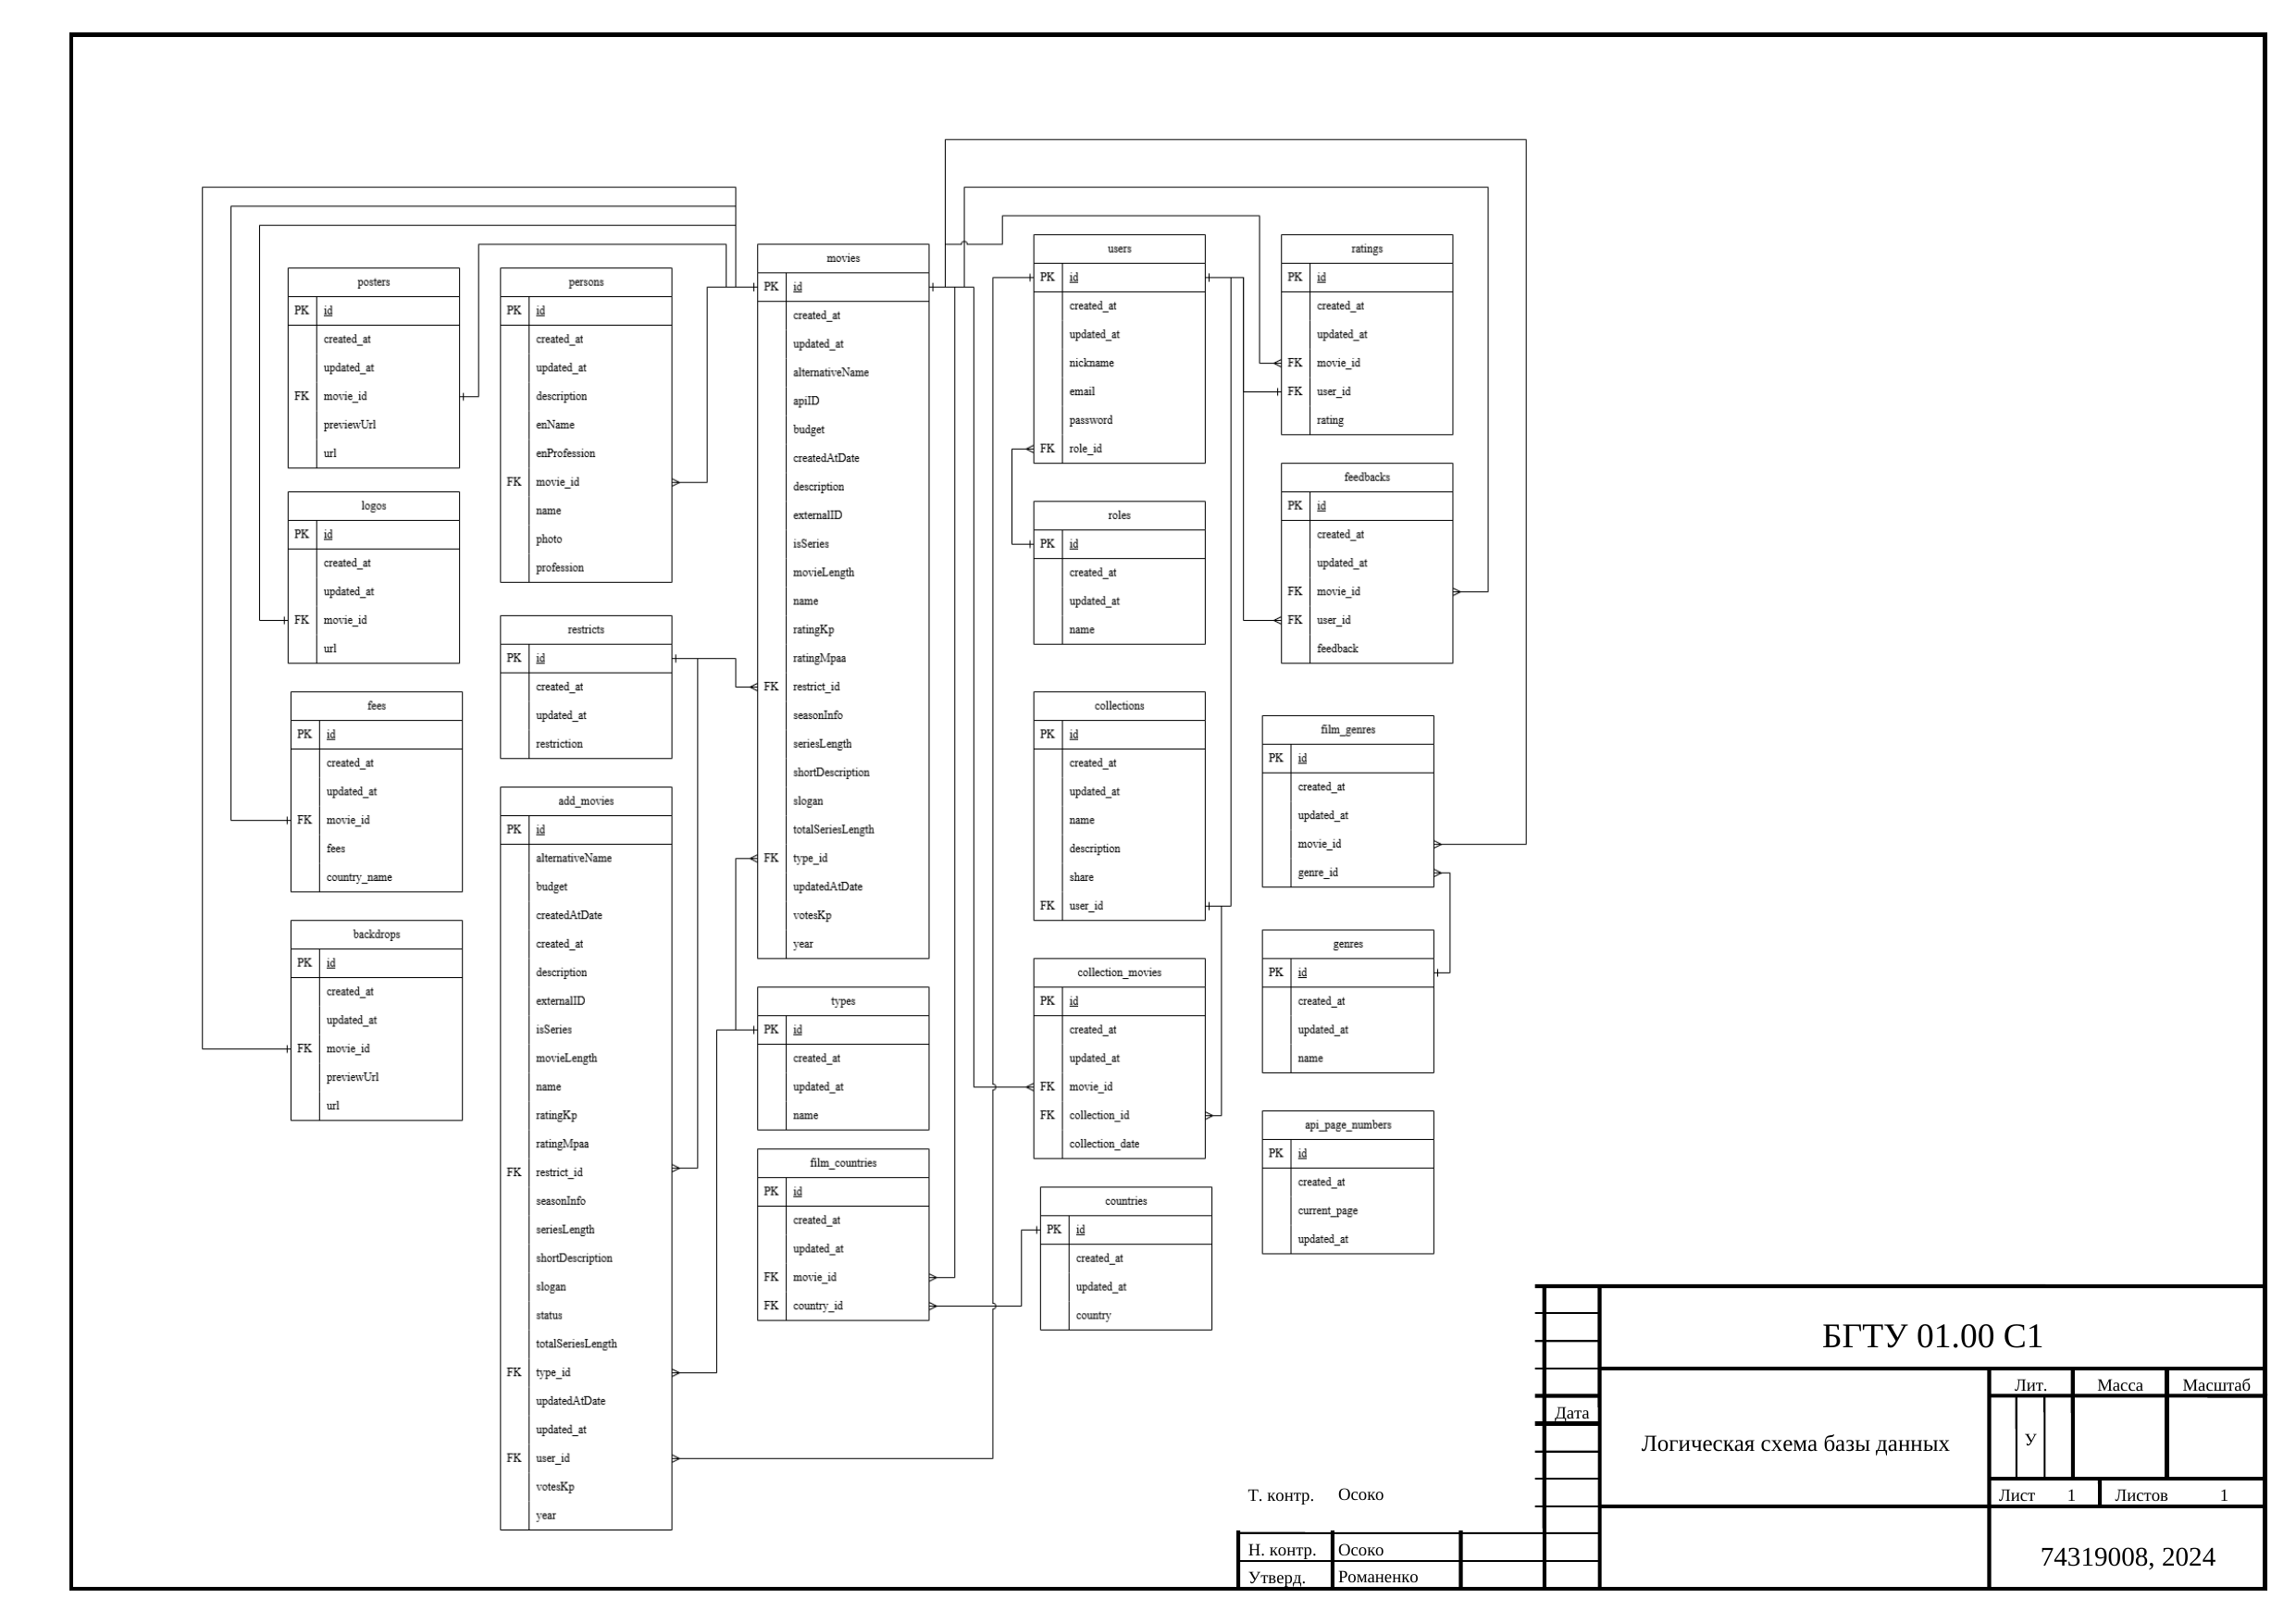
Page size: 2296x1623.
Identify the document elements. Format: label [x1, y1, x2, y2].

picture [194, 131, 1535, 1530]
